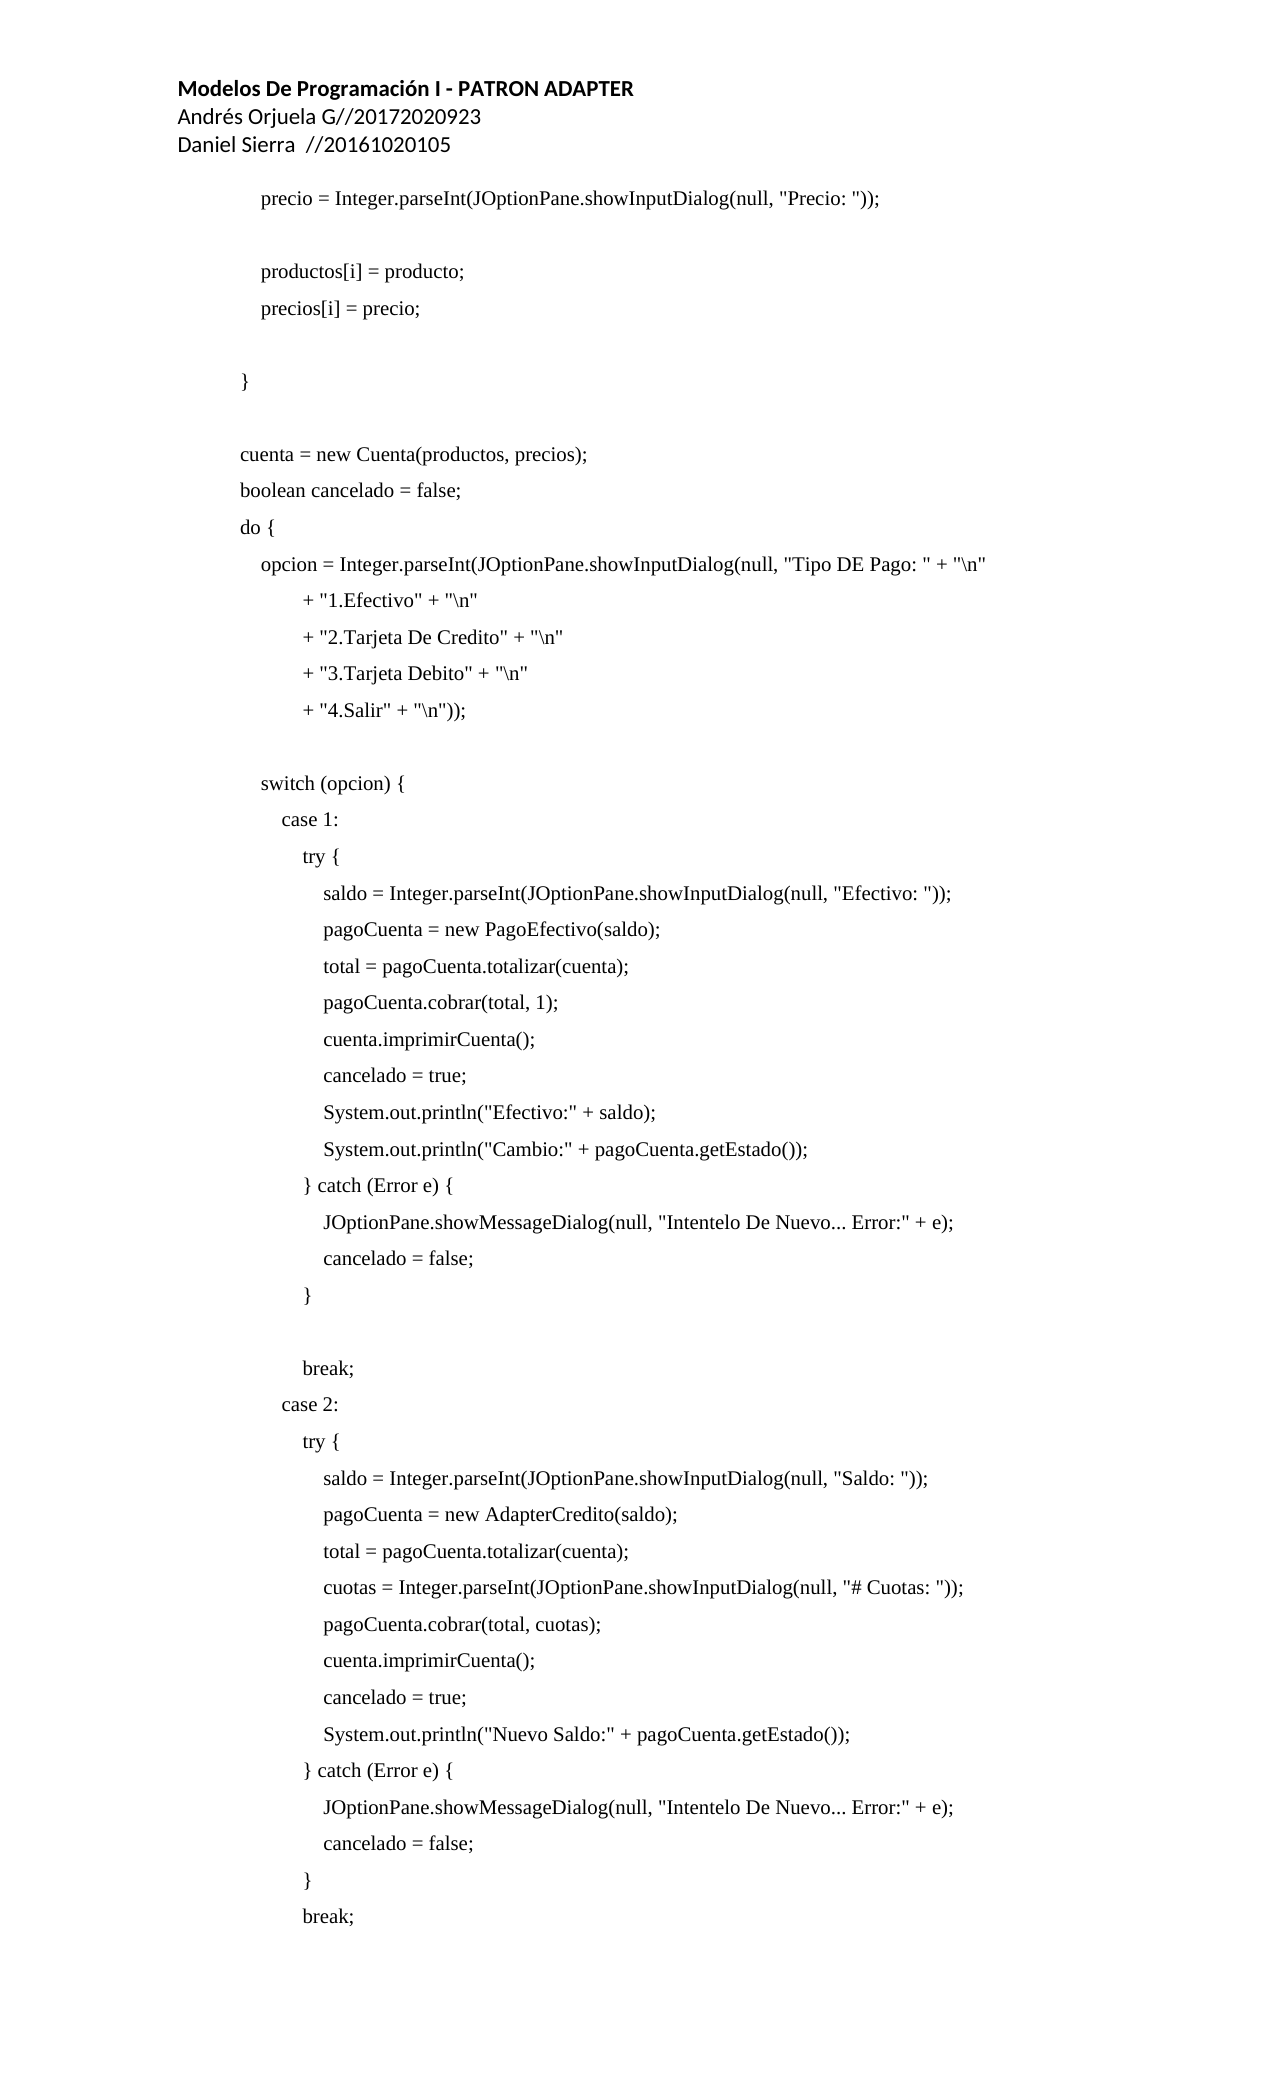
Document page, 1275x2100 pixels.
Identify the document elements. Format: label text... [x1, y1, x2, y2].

text break; [177, 1356, 1098, 1380]
text } [177, 1868, 1098, 1892]
text JOptionPane.showMessageDialog(null, "Intentelo De Nuevo... Error:" + e); [177, 1794, 1098, 1819]
text pagoCuenta = new PagoEfectivo(saldo); [177, 917, 1098, 941]
text cuenta.imprimirCuenta(); [177, 1027, 1098, 1051]
text + "1.Efectivo" + "\n" [177, 588, 1098, 612]
text switch (opcion) { [177, 771, 1098, 795]
text pagoCuenta = new AdapterCredito(saldo); [177, 1502, 1098, 1526]
text + "4.Salir" + "\n")); [177, 698, 1098, 722]
text try { [177, 1429, 1098, 1453]
text System.out.println("Nuevo Saldo:" + pagoCuenta.getEstado()); [177, 1721, 1098, 1746]
text cancelado = true; [177, 1063, 1098, 1087]
text } catch (Error e) { [177, 1173, 1098, 1197]
text precio = Integer.parseInt(JOptionPane.showInputDialog(null, "Precio: ")); [177, 186, 1098, 210]
text case 2: [177, 1392, 1098, 1416]
text do { [177, 515, 1098, 539]
text } [177, 369, 1098, 393]
text cuenta.imprimirCuenta(); [177, 1648, 1098, 1672]
text + "3.Tarjeta Debito" + "\n" [177, 661, 1098, 685]
text pagoCuenta.cobrar(total, cuotas); [177, 1612, 1098, 1636]
text saldo = Integer.parseInt(JOptionPane.showInputDialog(null, "Efectivo: ")); [177, 881, 1098, 904]
text productos[i] = producto; [177, 259, 1098, 283]
text cancelado = true; [177, 1685, 1098, 1709]
text } catch (Error e) { [177, 1758, 1098, 1782]
text System.out.println("Cambio:" + pagoCuenta.getEstado()); [177, 1136, 1098, 1161]
text cancelado = false; [177, 1831, 1098, 1855]
text break; [177, 1904, 1098, 1928]
text try { [177, 844, 1098, 868]
text System.out.println("Efectivo:" + saldo); [177, 1100, 1098, 1124]
text } [177, 1283, 1098, 1307]
text cuenta = new Cuenta(productos, precios); [177, 442, 1098, 466]
text total = pagoCuenta.totalizar(cuenta); [177, 1539, 1098, 1563]
text pagoCuenta.cobrar(total, 1); [177, 990, 1098, 1014]
text JOptionPane.showMessageDialog(null, "Intentelo De Nuevo... Error:" + e); [177, 1209, 1098, 1234]
text total = pagoCuenta.totalizar(cuenta); [177, 954, 1098, 978]
text precios[i] = precio; [177, 296, 1098, 319]
text boolean cancelado = false; [177, 478, 1098, 502]
text saldo = Integer.parseInt(JOptionPane.showInputDialog(null, "Saldo: ")); [177, 1466, 1098, 1489]
text opcion = Integer.parseInt(JOptionPane.showInputDialog(null, "Tipo DE Pago: " + "\n" [177, 551, 1098, 576]
text case 1: [177, 807, 1098, 831]
text cuotas = Integer.parseInt(JOptionPane.showInputDialog(null, "# Cuotas: ")); [177, 1575, 1098, 1599]
text cancelado = false; [177, 1246, 1098, 1270]
text + "2.Tarjeta De Credito" + "\n" [177, 624, 1098, 649]
